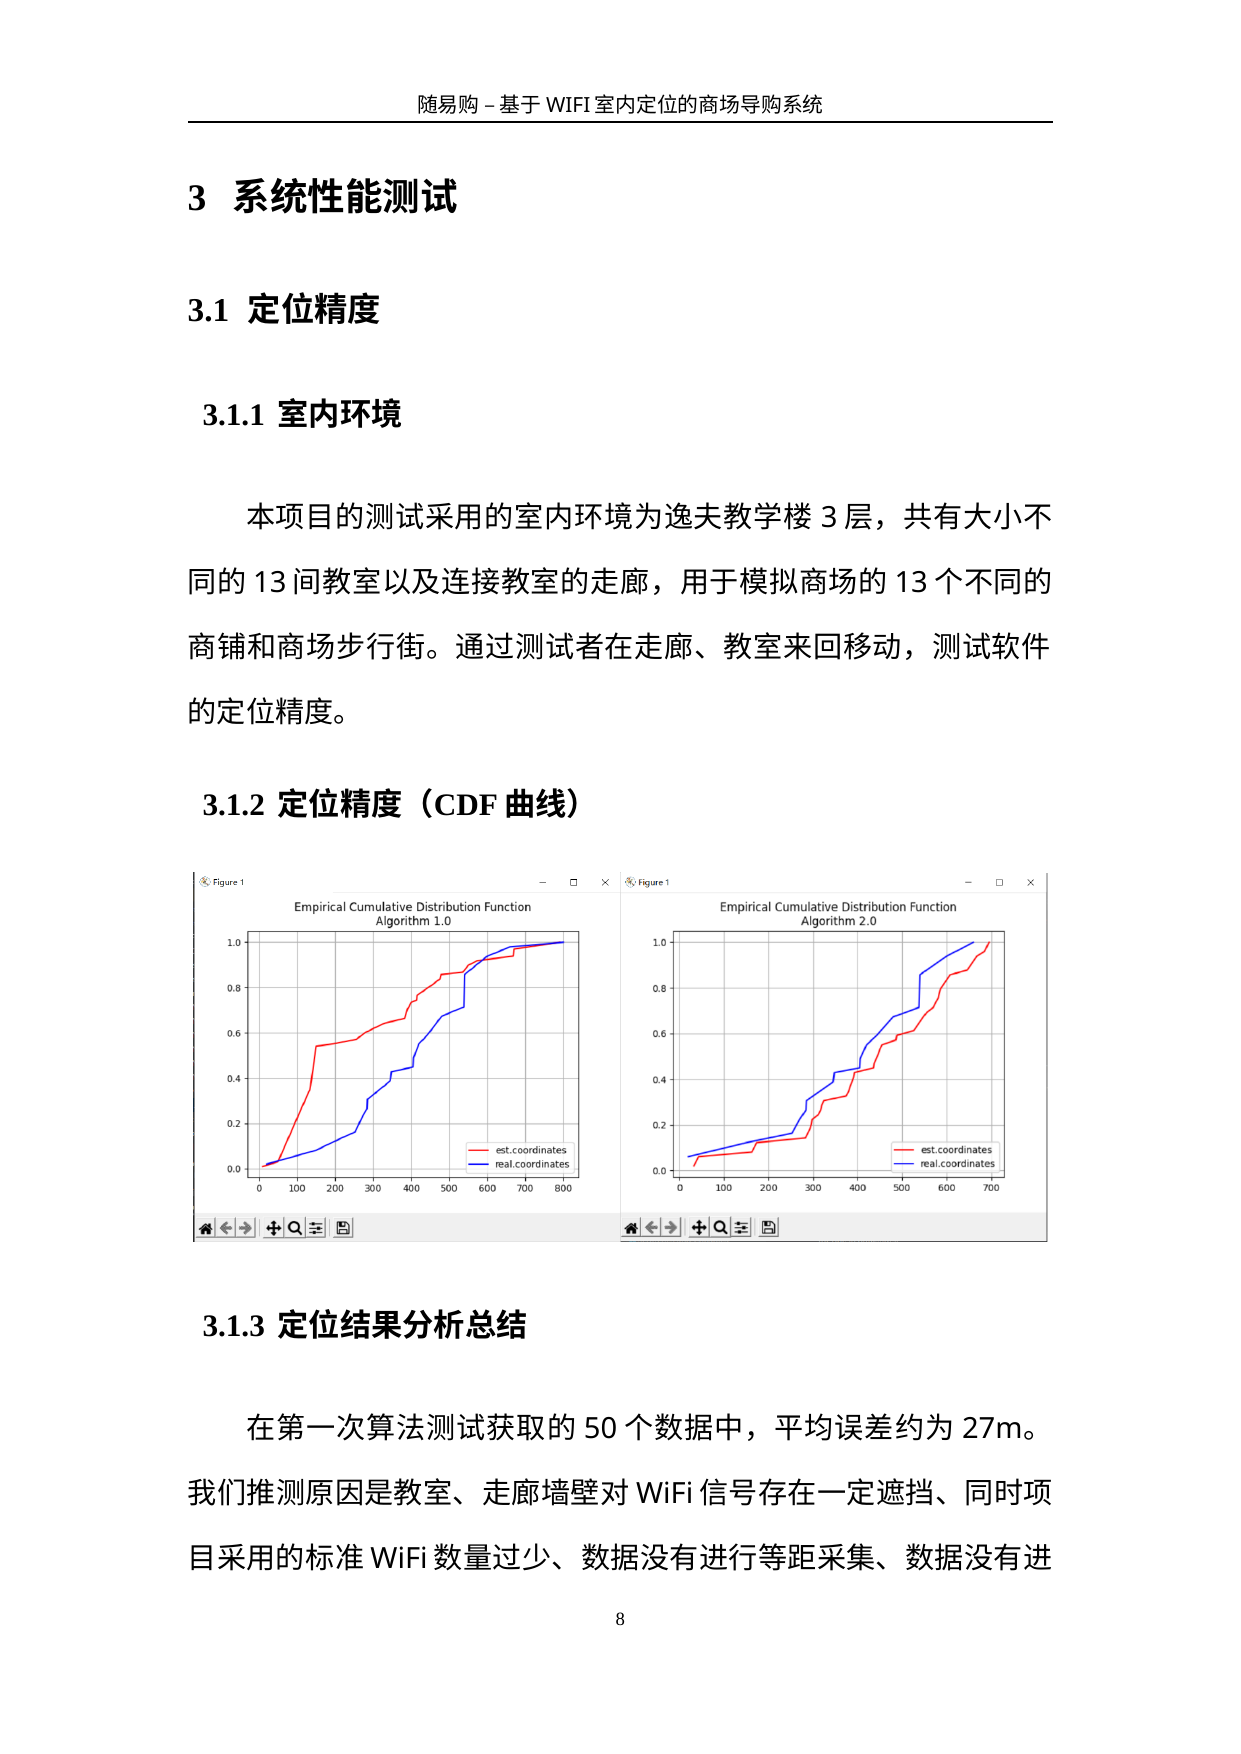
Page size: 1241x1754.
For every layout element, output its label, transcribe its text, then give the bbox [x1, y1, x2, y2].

subtitle 定位精度 [187, 275, 1053, 340]
subtitle 系统性能测试 [187, 162, 1053, 227]
subtitle 定位结果分析总结 [202, 1290, 1053, 1355]
picture [193, 872, 1048, 1242]
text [187, 1393, 1053, 1588]
text 本项目的测试采用的室内环境为逸夫教学楼3层，共有大小不同的13间教室以及连接教室的走廊，用于模拟商场的13个不同的商铺和商场步行街。通过测试者在走廊、教室来回移动，测试软件的定位精度。 [187, 482, 1053, 742]
subtitle 定位精度（CDF曲线） [202, 769, 1053, 834]
subtitle 室内环境 [202, 379, 1053, 444]
